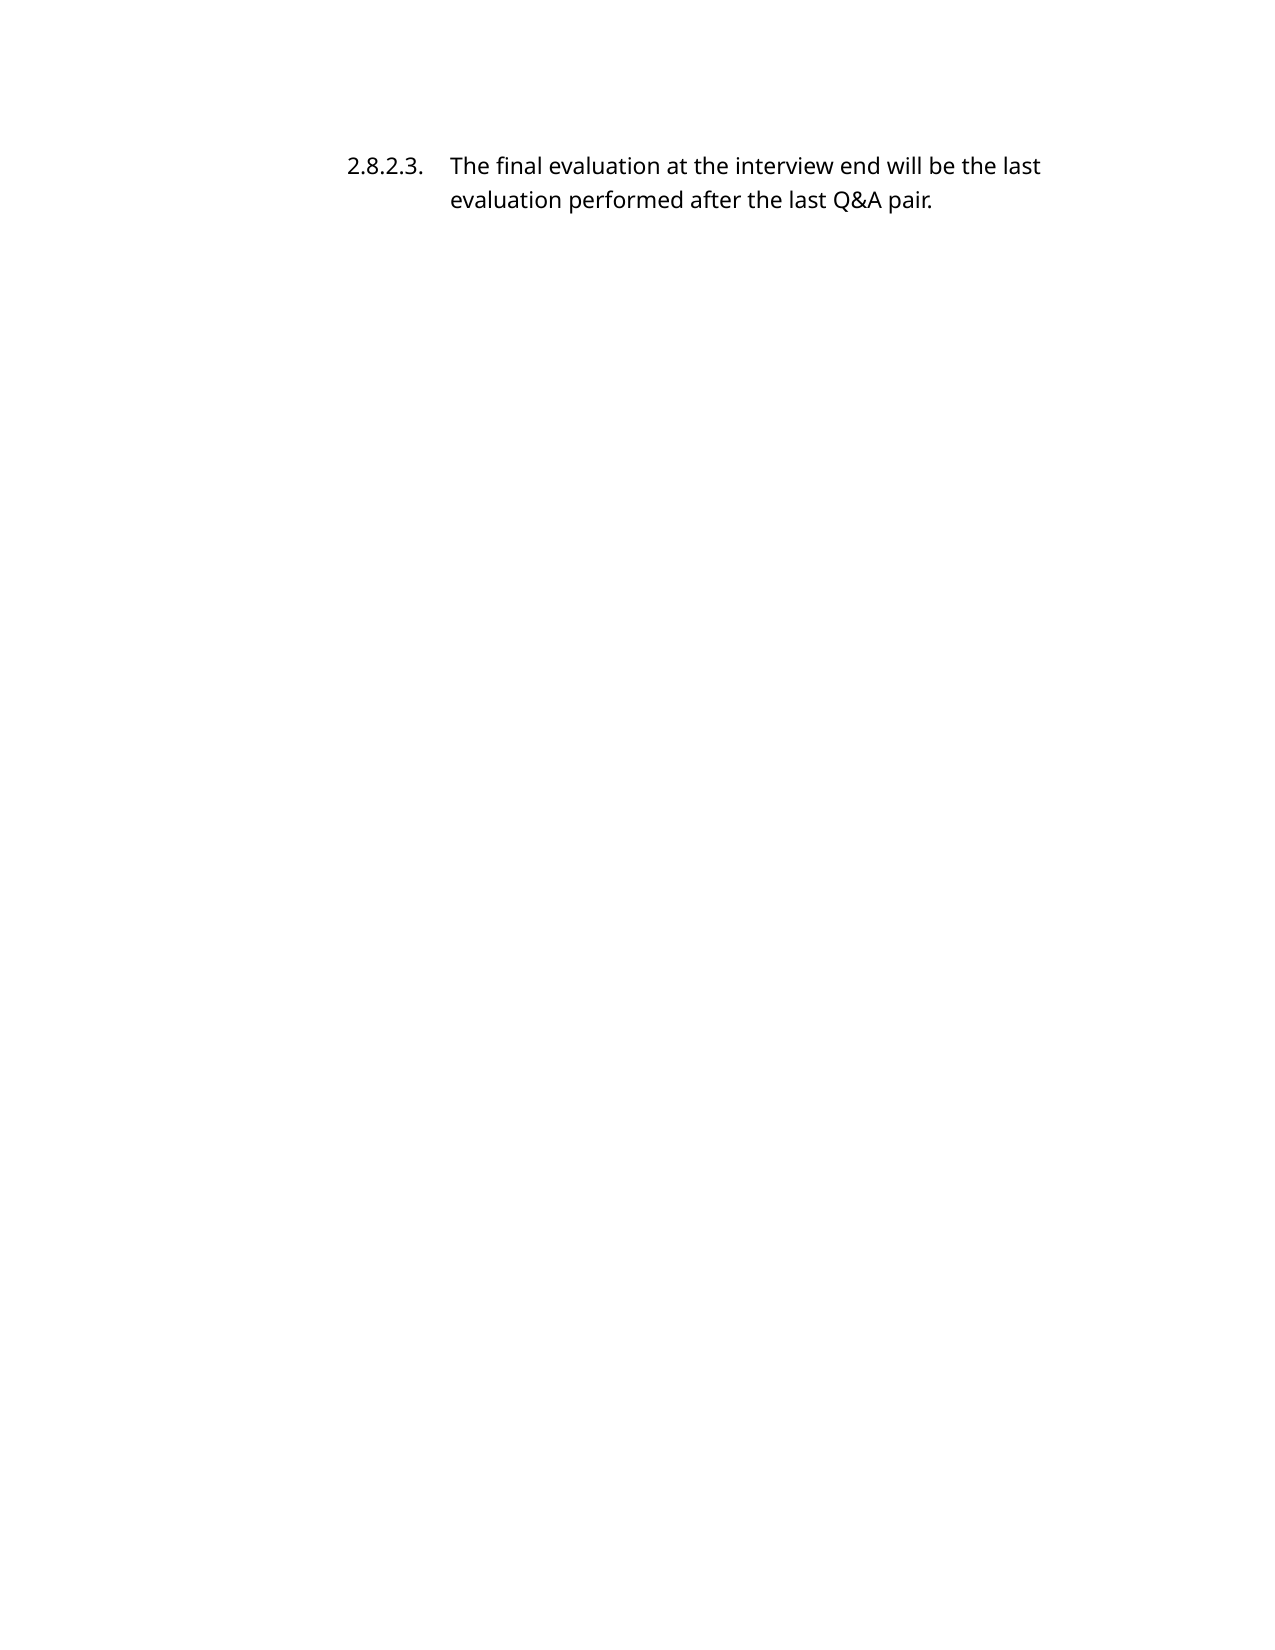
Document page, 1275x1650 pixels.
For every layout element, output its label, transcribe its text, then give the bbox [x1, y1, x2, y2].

list The final evaluation at the interview end will be the last evaluation performed after the last Q&A pair. [347, 150, 1125, 215]
